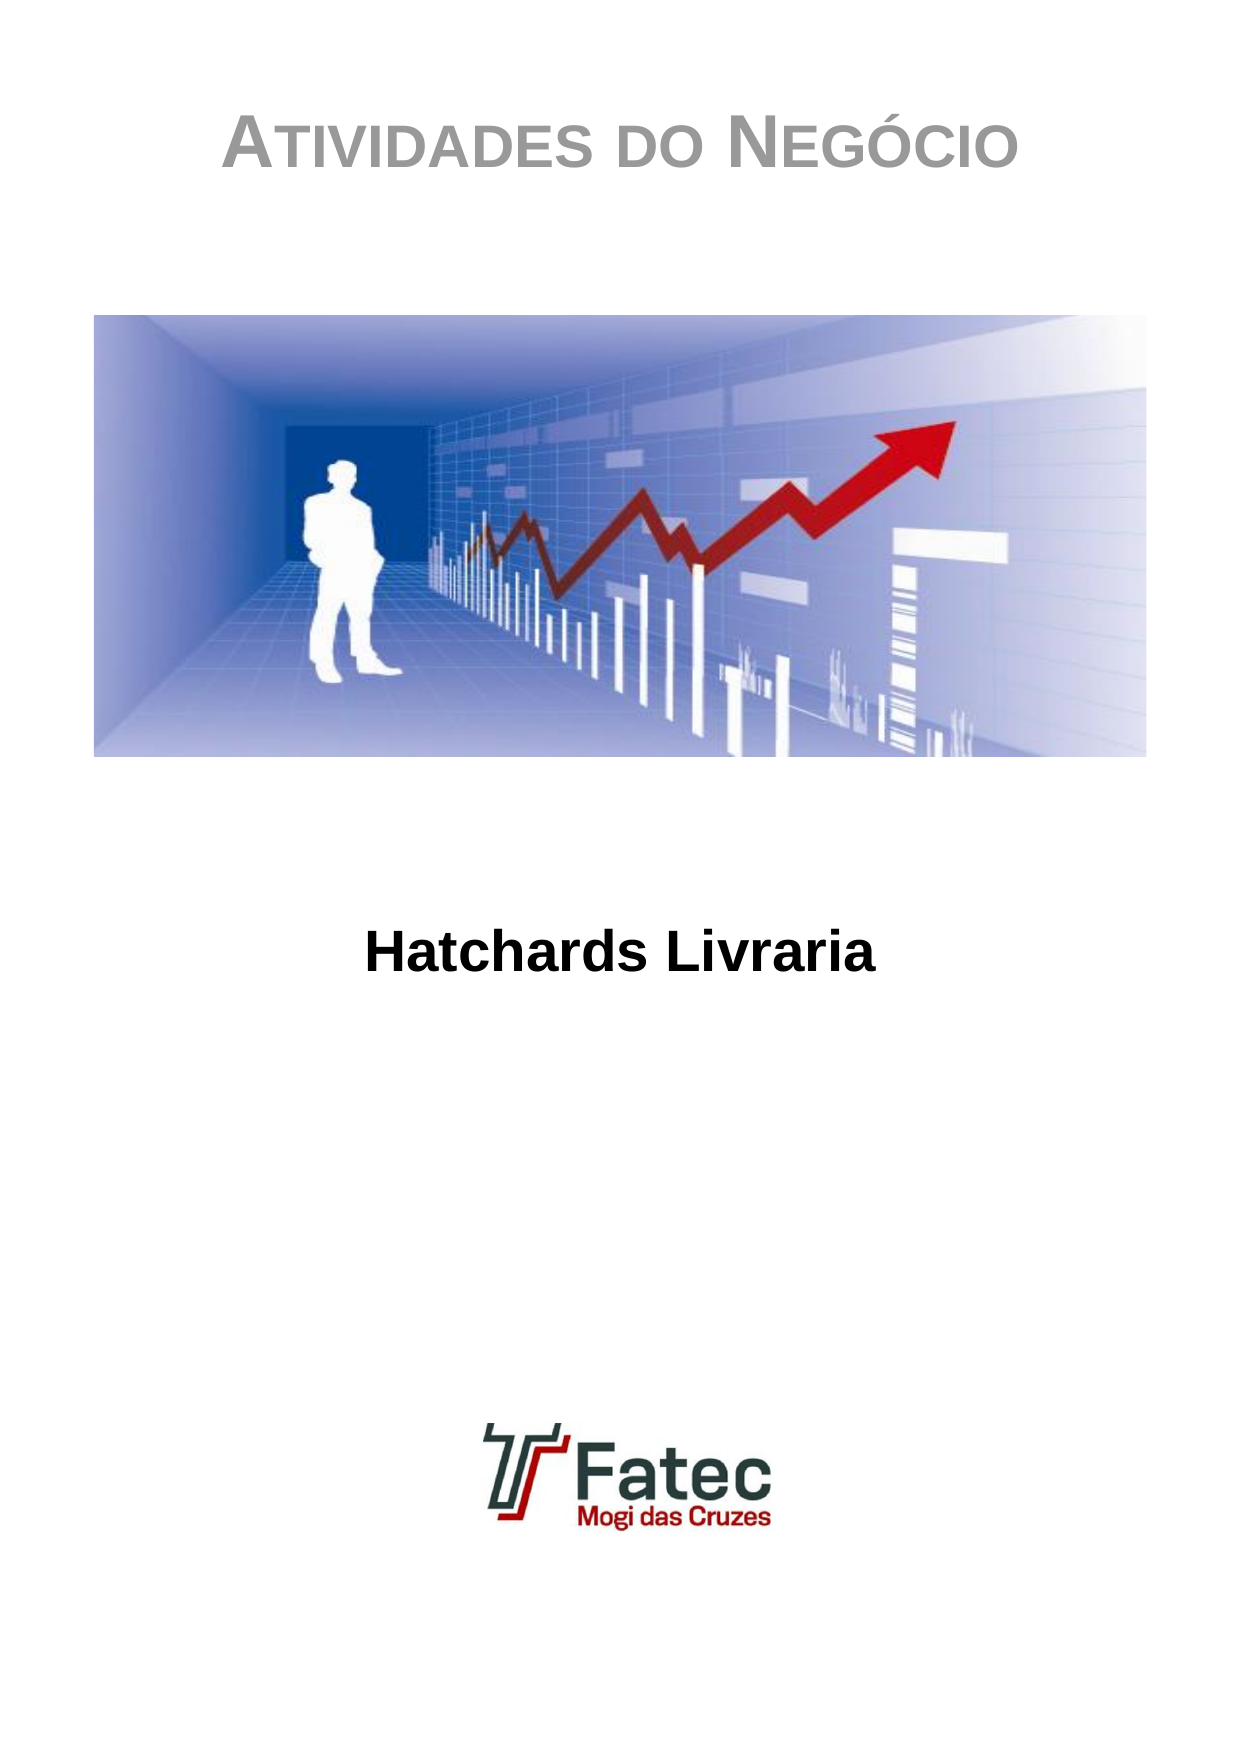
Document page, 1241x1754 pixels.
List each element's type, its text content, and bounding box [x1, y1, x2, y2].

text Atividades do Negócio [59, 97, 1181, 183]
text Hatchards Livraria [59, 917, 1181, 984]
picture [454, 1376, 799, 1577]
picture [93, 315, 1147, 757]
